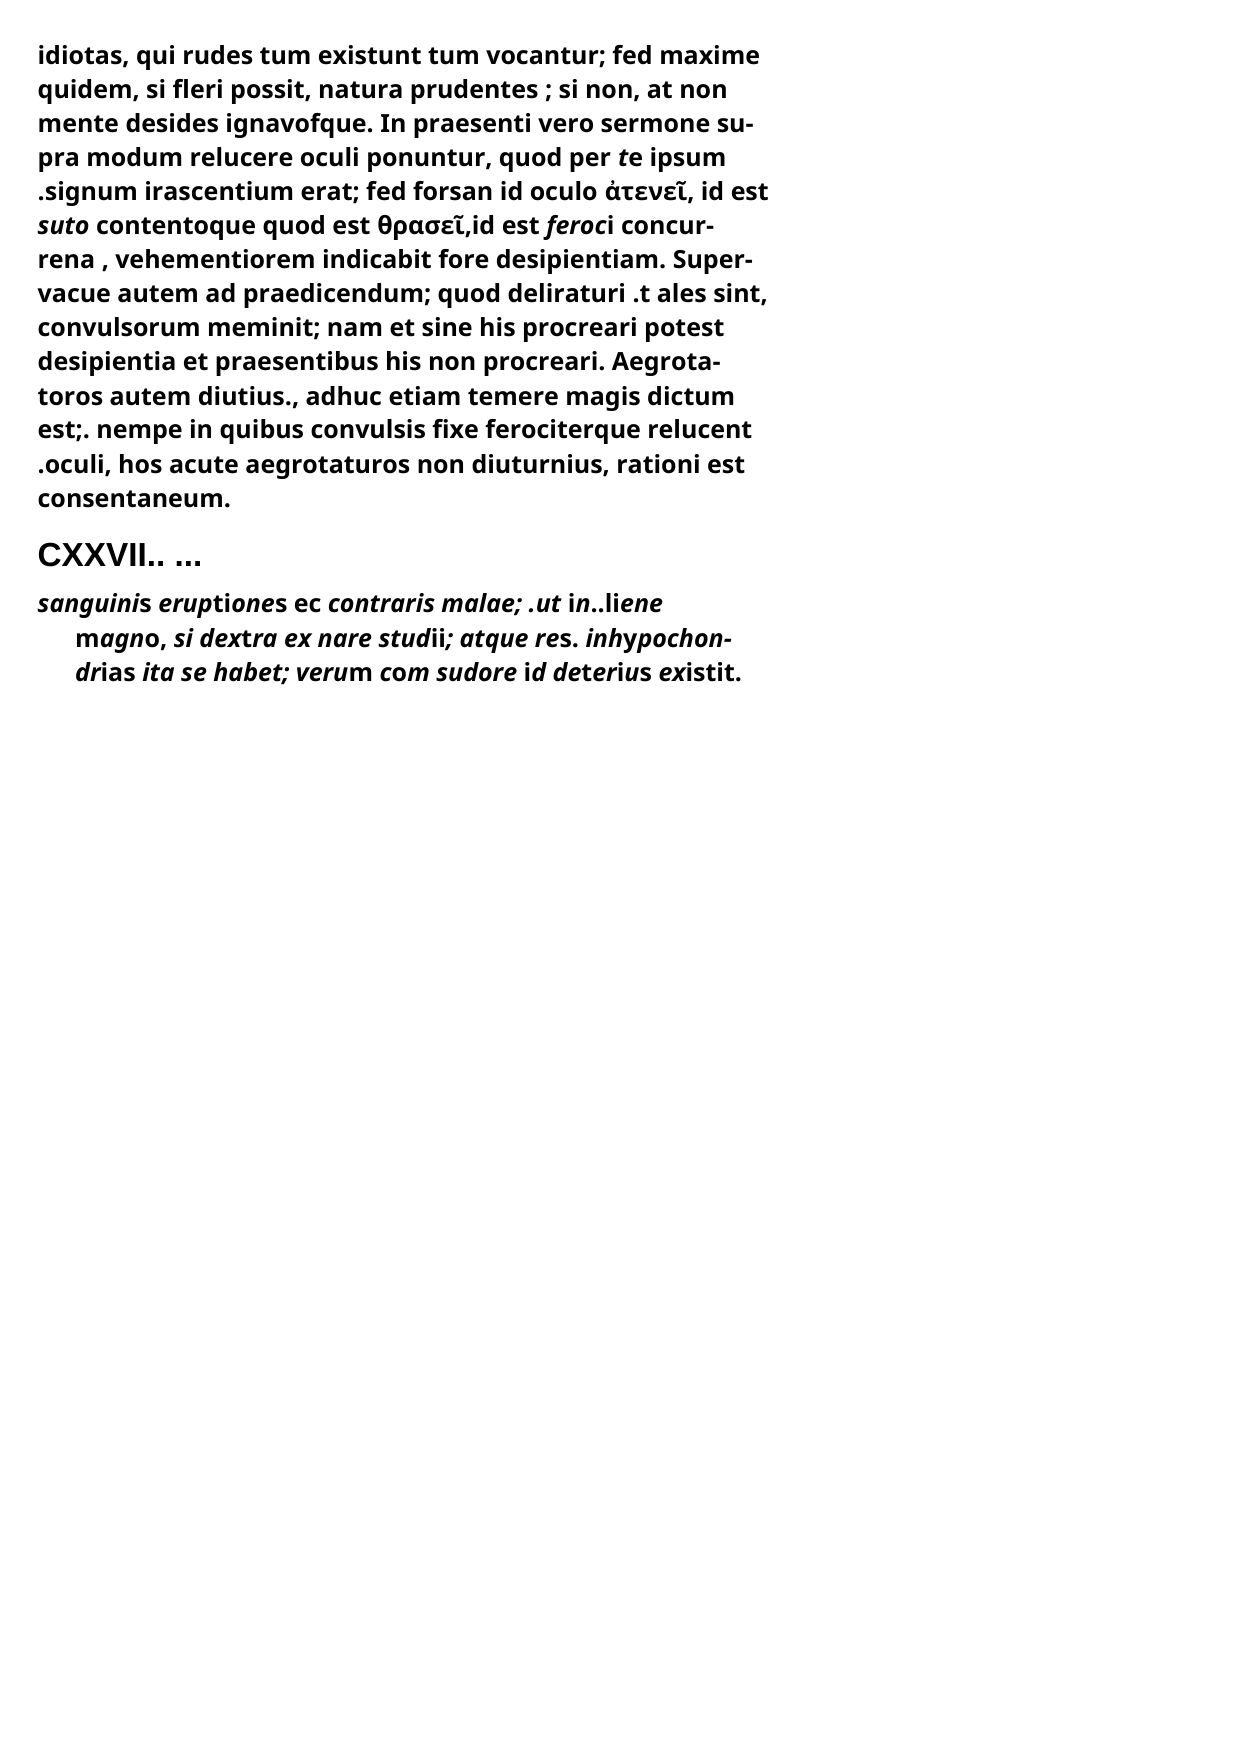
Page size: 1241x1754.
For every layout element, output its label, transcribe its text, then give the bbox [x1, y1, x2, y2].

subtitle CXXVII.. ... [37, 535, 1203, 574]
text consentaneum. [37, 480, 1203, 514]
text sanguinis eruptiones ec contraris malae; .ut in..liene magno, si dextra ex nare studii; atque res. inhypochon- drias ita se habet; verum com sudore id deterius existit. [37, 586, 1203, 688]
text idiotas, qui rudes tum existunt tum vocantur; fed maxime quidem, si fleri possit, natura prudentes ; si non, at non mente desides ignavofque. In praesenti vero sermone su- pra modum relucere oculi ponuntur, quod per te ipsum .signum irascentium erat; fed forsan id oculo ἀτενεῖ, id est suto contentoque quod est θρασεῖ,id est feroci concur- rena , vehementiorem indicabit fore desipientiam. Super- vacue autem ad praedicendum; quod deliraturi .t ales sint, convulsorum meminit; nam et sine his procreari potest desipientia et praesentibus his non procreari. Aegrota- toros autem diutius., adhuc etiam temere magis dictum est;. nempe in quibus convulsis fixe ferociterque relucent .oculi, hos acute aegrotaturos non diuturnius, rationi est [37, 37, 1203, 480]
